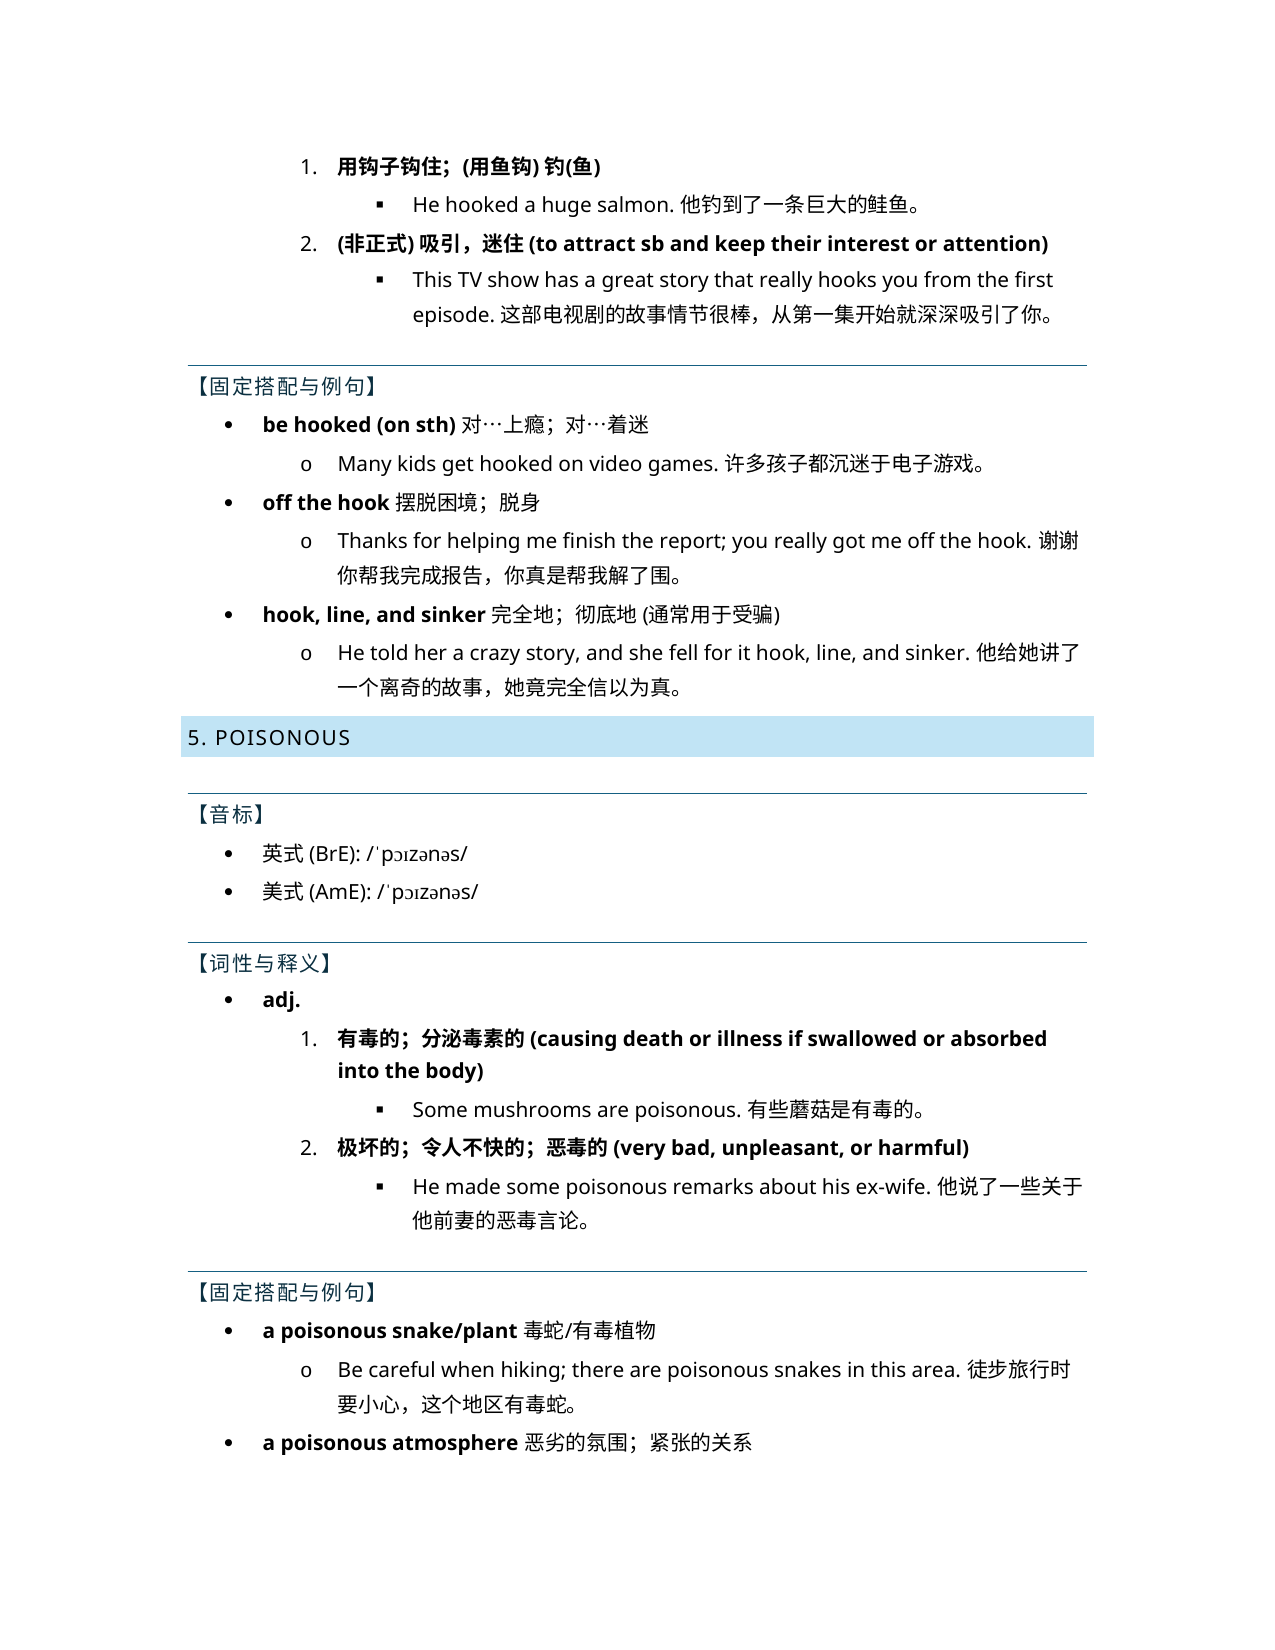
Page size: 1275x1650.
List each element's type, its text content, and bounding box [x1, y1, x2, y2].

subtitle 【词性与释义】 [187, 943, 1087, 977]
list Be careful when hiking; there are poisonous snakes in this area. 徒步旅行时要小心，这个地区有毒蛇。 [300, 1353, 1087, 1418]
subtitle 【固定搭配与例句】 [187, 1272, 1087, 1307]
list a poisonous snake/plant 毒蛇/有毒植物 [225, 1315, 1087, 1345]
list Many kids get hooked on video games. 许多孩子都沉迷于电子游戏。 [300, 447, 1087, 478]
list 极坏的；令人不快的；恶毒的 (very bad, unpleasant, or harmful) [300, 1131, 1087, 1162]
list (非正式) 吸引，迷住 (to attract sb and keep their interest or attention) [300, 227, 1087, 257]
subtitle 【音标】 [187, 794, 1087, 829]
list He made some poisonous remarks about his ex-wife. 他说了一些关于他前妻的恶毒言论。 [375, 1170, 1087, 1235]
list 英式 (BrE): /ˈpɔɪzənəs/ [225, 837, 1087, 867]
subtitle 5. poisonous [188, 723, 1087, 751]
list a poisonous atmosphere 恶劣的氛围；紧张的关系 [225, 1427, 1087, 1457]
subtitle 【固定搭配与例句】 [187, 366, 1087, 401]
list be hooked (on sth) 对…上瘾；对…着迷 [225, 409, 1087, 439]
list 有毒的；分泌毒素的 (causing death or illness if swallowed or absorbed into the body) [300, 1022, 1087, 1085]
list This TV show has a great story that really hooks you from the first episode. 这部电视剧的故事情节很棒，从第一集开始就深深吸引了你。 [375, 266, 1087, 329]
list 用钩子钩住；(用鱼钩) 钓(鱼) [300, 150, 1087, 180]
list He told her a crazy story, and she fell for it hook, line, and sinker. 他给她讲了一个离奇的故事，她竟完全信以为真。 [300, 636, 1087, 701]
list Some mushrooms are poisonous. 有些蘑菇是有毒的。 [375, 1093, 1087, 1123]
list adj. [225, 986, 1087, 1014]
list Thanks for helping me finish the report; you really got me off the hook. 谢谢你帮我完成报告，你真是帮我解了围。 [300, 524, 1087, 589]
list off the hook 摆脱困境；脱身 [225, 486, 1087, 516]
list He hooked a huge salmon. 他钓到了一条巨大的鲑鱼。 [375, 188, 1087, 219]
list 美式 (AmE): /ˈpɔɪzənəs/ [225, 875, 1087, 906]
list hook, line, and sinker 完全地；彻底地 (通常用于受骗) [225, 598, 1087, 628]
